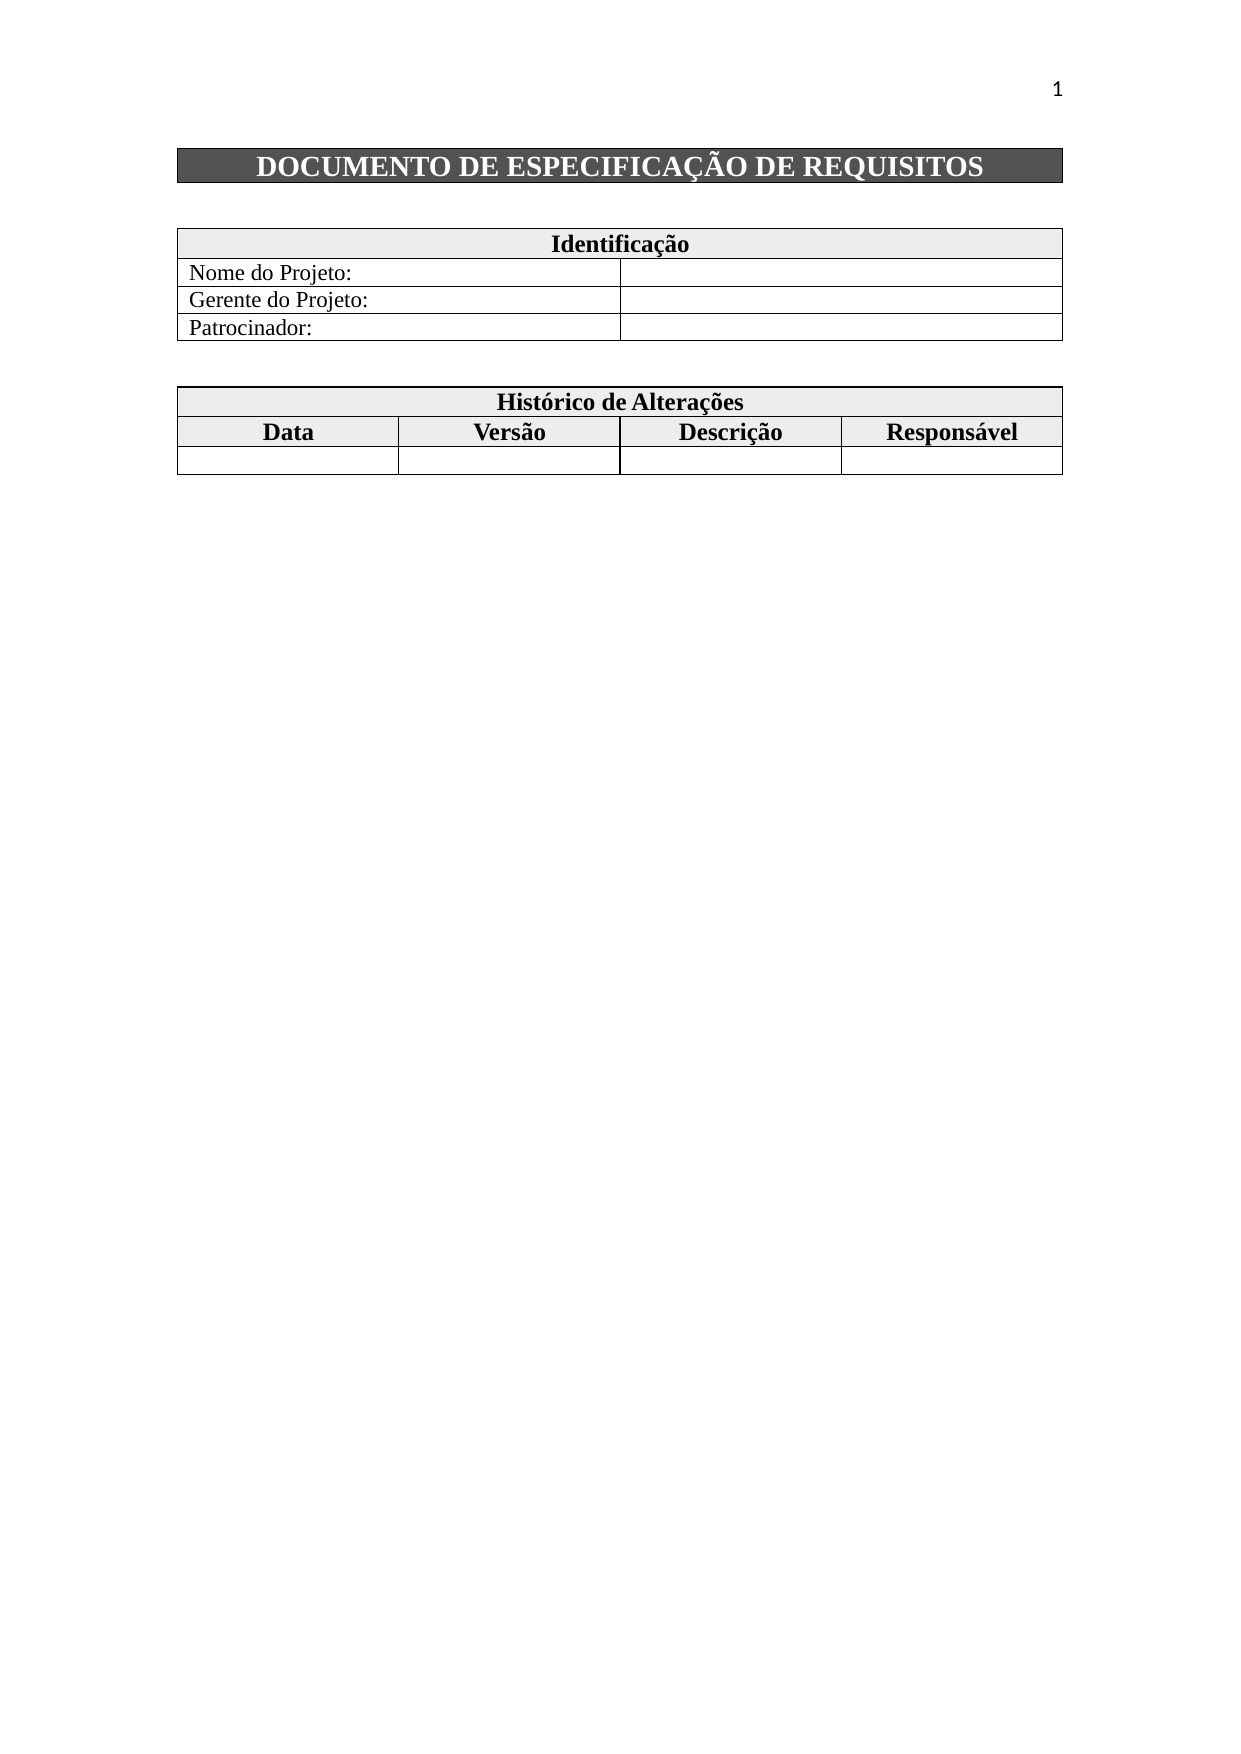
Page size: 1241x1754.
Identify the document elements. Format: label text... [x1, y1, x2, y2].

table_cell Responsável [842, 417, 1062, 446]
table_cell Data [178, 417, 398, 446]
table_cell [621, 287, 1062, 313]
table_cell [178, 447, 398, 473]
table_cell [399, 447, 619, 473]
table_cell Versão [399, 417, 619, 446]
table_cell [842, 447, 1062, 473]
table_header DOCUMENTO DE ESPECIFICAÇÃO DE REQUISITOS [178, 149, 1062, 182]
table_cell [621, 314, 1062, 340]
table_cell Nome do Projeto: [178, 259, 620, 286]
table_cell [621, 259, 1062, 286]
table_cell Gerente do Projeto: [178, 287, 620, 313]
table_cell Descrição [621, 417, 841, 446]
table_cell Patrocinador: [178, 314, 620, 340]
table_cell [621, 447, 841, 473]
table_header Identificação [178, 229, 1062, 258]
table_header Histórico de Alterações [178, 388, 1062, 416]
